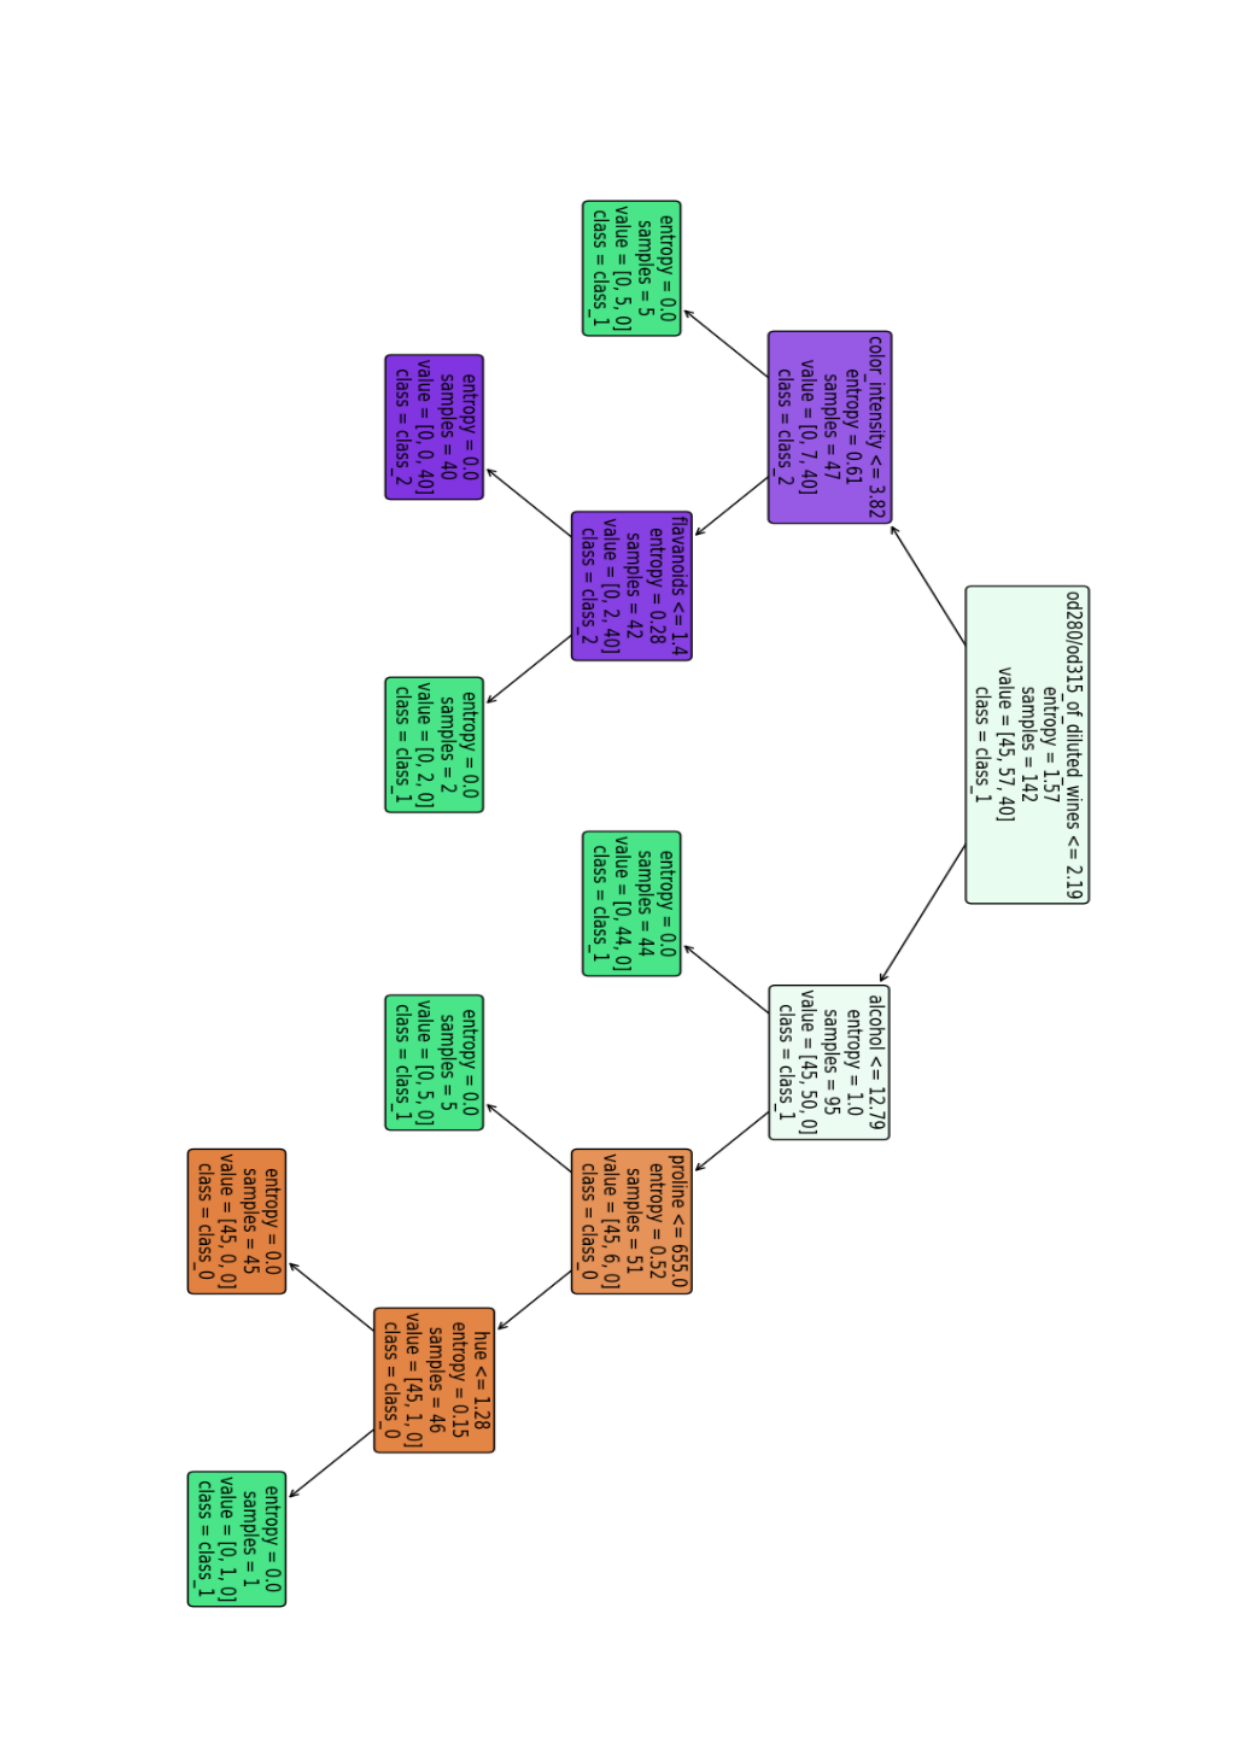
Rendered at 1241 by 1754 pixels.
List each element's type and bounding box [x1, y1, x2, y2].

picture [157, 151, 1114, 1664]
